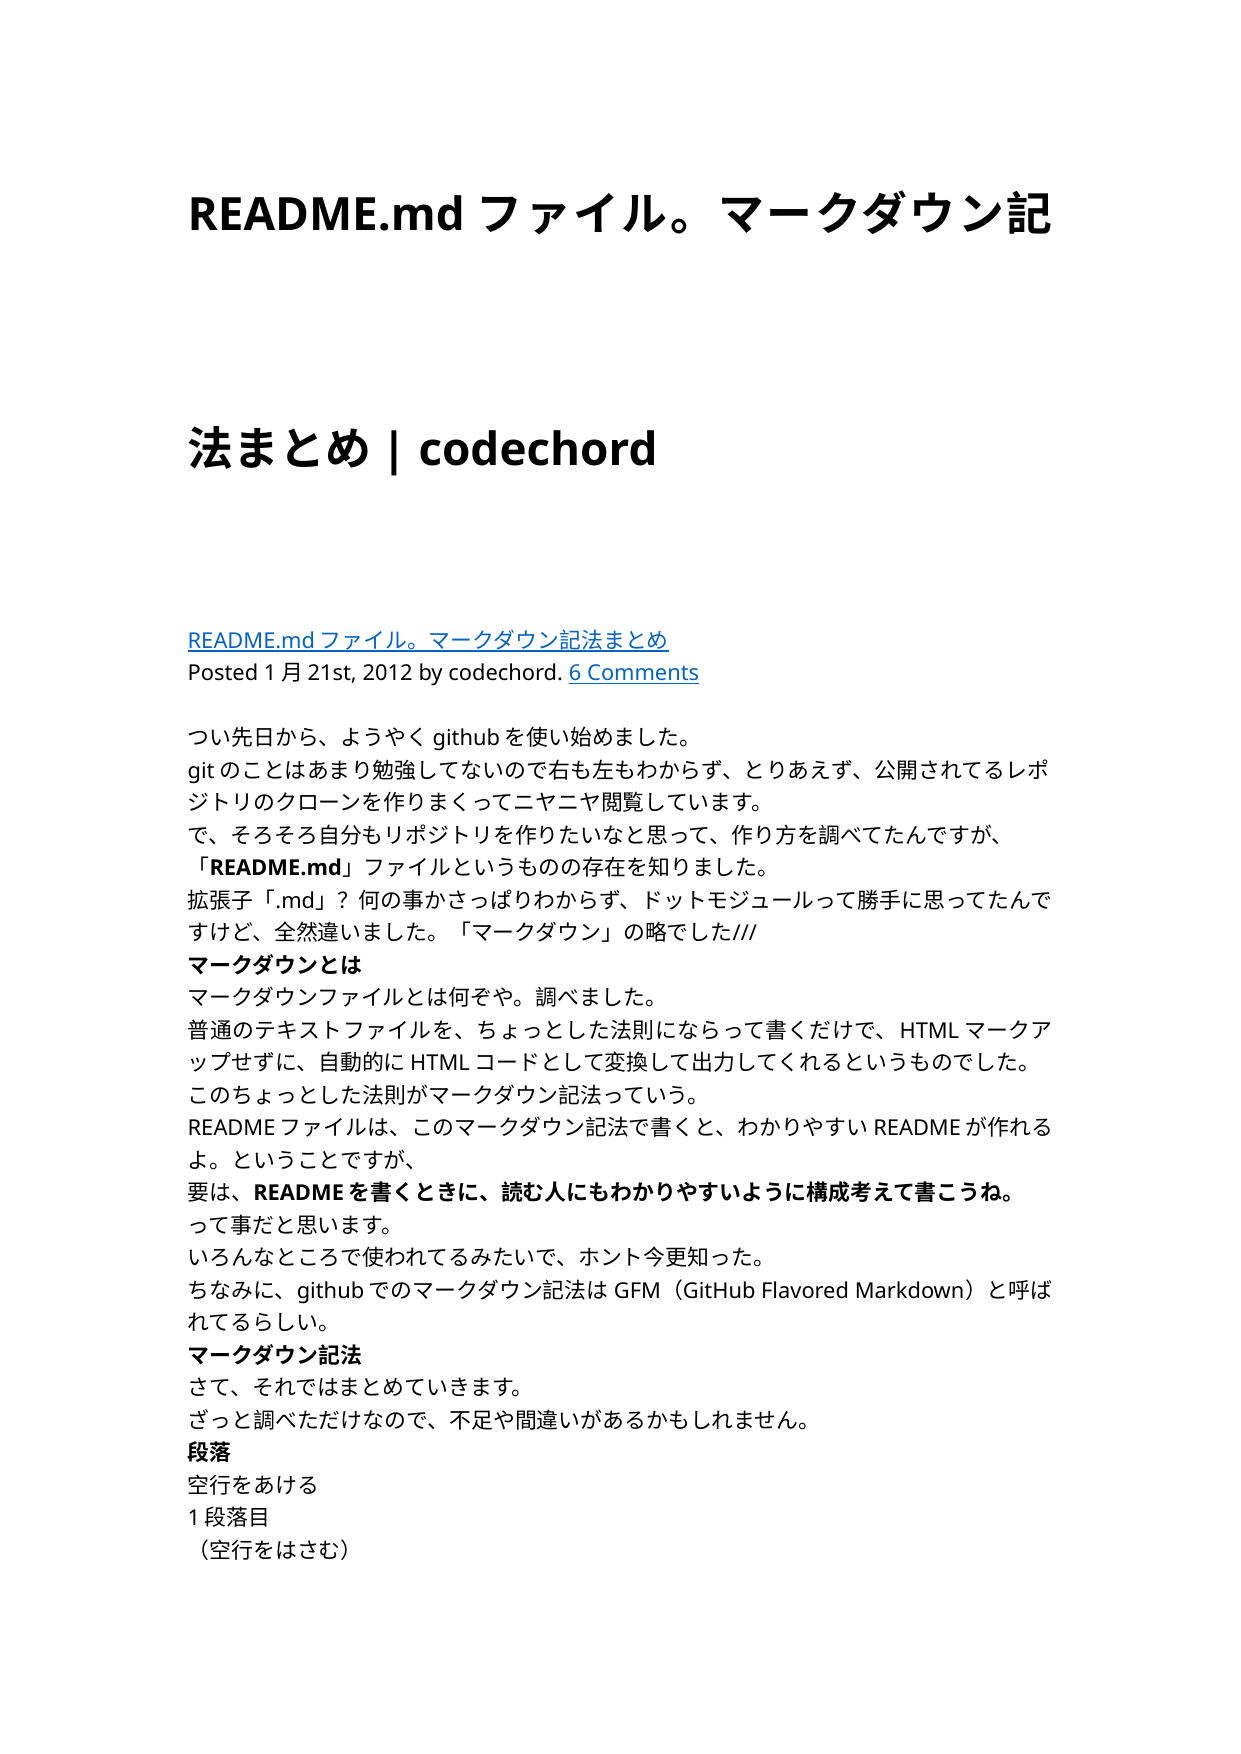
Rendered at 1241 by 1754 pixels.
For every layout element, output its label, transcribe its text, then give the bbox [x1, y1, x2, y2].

text Posted 1月 21st, 2012 by codechord. 6 Comments [187, 655, 1053, 687]
text 1段落目 [187, 1500, 1053, 1532]
text 拡張子「.md」？何の事かさっぱりわからず、ドットモジュールって勝手に思ってたんですけど、全然違いました。「マークダウン」の略でした/// [187, 882, 1053, 947]
text READMEファイルは、このマークダウン記法で書くと、わかりやすいREADMEが作れるよ。ということですが、 要は、READMEを書くときに、読む人にもわかりやすいように構成考えて書こうね。 って事だと思います。 [187, 1110, 1053, 1240]
text で、そろそろ自分もリポジトリを作りたいなと思って、作り方を調べてたんですが、 「README.md」ファイルというものの存在を知りました。 [187, 817, 1053, 882]
text 空行をあける [187, 1467, 1053, 1500]
text 段落 [187, 1435, 1053, 1467]
text つい先日から、ようやくgithubを使い始めました。 gitのことはあまり勉強してないので右も左もわからず、とりあえず、公開されてるレポジトリのクローンを作りまくってニヤニヤ閲覧しています。 [187, 720, 1053, 817]
text （空行をはさむ） [187, 1532, 1053, 1565]
text マークダウン記法 [187, 1337, 1053, 1370]
text マークダウンファイルとは何ぞや。調べました。 普通のテキストファイルを、ちょっとした法則にならって書くだけで、HTMLマークアップせずに、自動的にHTMLコードとして変換して出力してくれるというものでした。 このちょっとした法則がマークダウン記法っていう。 [187, 980, 1053, 1110]
text さて、それではまとめていきます。 ざっと調べただけなので、不足や間違いがあるかもしれません。 [187, 1370, 1053, 1435]
subtitle README.mdファイル。マークダウン記法まとめ | codechord [187, 162, 1053, 494]
text いろんなところで使われてるみたいで、ホント今更知った。 ちなみに、githubでのマークダウン記法はGFM（GitHub Flavored Markdown）と呼ばれてるらしい。 [187, 1240, 1053, 1337]
text README.mdファイル。マークダウン記法まとめ [187, 622, 1053, 655]
text マークダウンとは [187, 947, 1053, 980]
